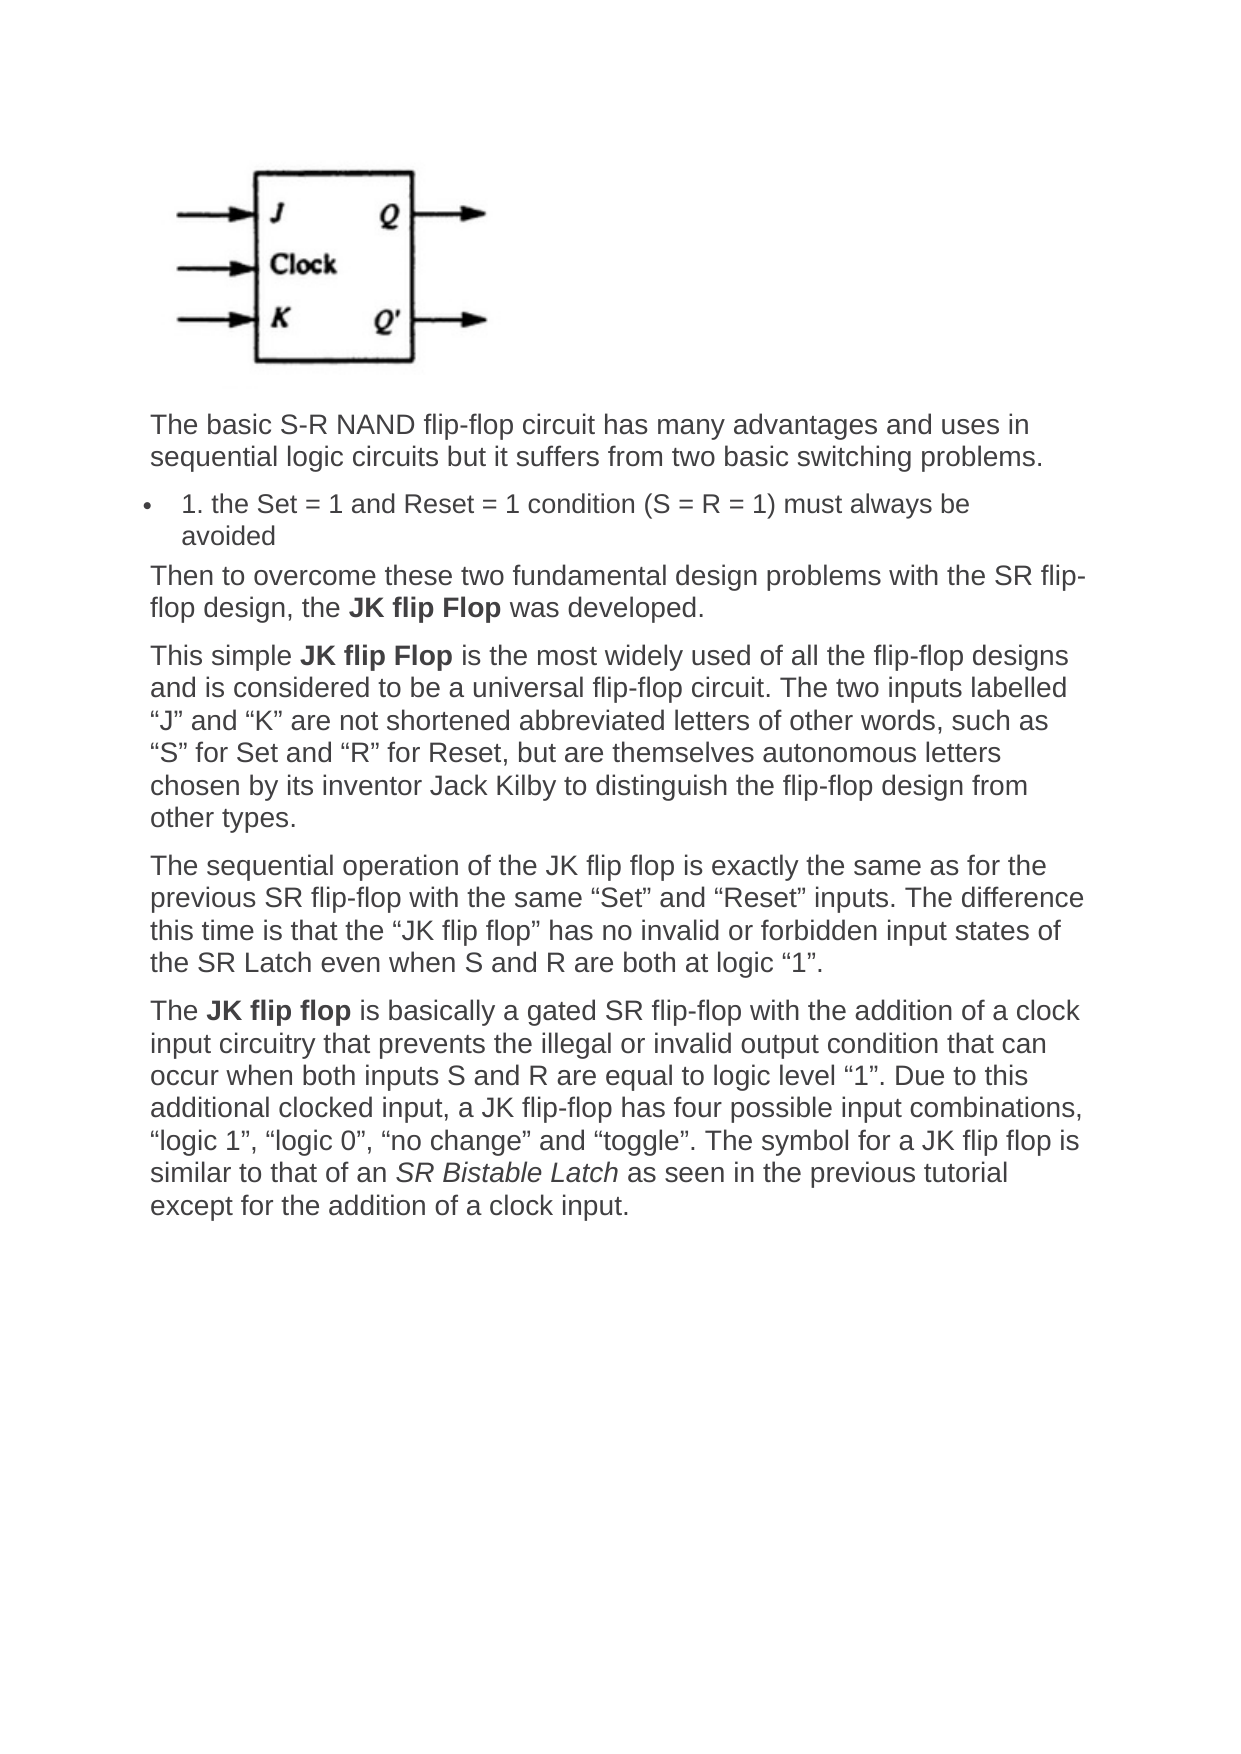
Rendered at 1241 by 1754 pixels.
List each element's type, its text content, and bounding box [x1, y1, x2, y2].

text The sequential operation of the JK flip flop is exactly the same as for the previous SR flip-flop with the same “Set” and “Reset” inputs. The difference this time is that the “JK flip flop” has no invalid or forbidden input states of the SR Latch even when S and R are both at logic “1”. [150, 849, 1090, 979]
text Then to overcome these two fundamental design problems with the SR flip-flop design, the JK flip Flop was developed. [150, 559, 1090, 623]
list 1. the Set = 1 and Reset = 1 condition (S = R = 1) must always be avoided [144, 488, 1059, 551]
text The basic S-R NAND flip-flop circuit has many advantages and uses in sequential logic circuits but it suffers from two basic switching problems. [150, 408, 1090, 473]
text The JK flip flop is basically a gated SR flip-flop with the addition of a clock input circuitry that prevents the illegal or invalid output condition that can occur when both inputs S and R are equal to logic level “1”. Due to this additional clocked input, a JK flip-flop has four possible input combinations, “logic 1”, “logic 0”, “no change” and “toggle”. The symbol for a JK flip flop is similar to that of an SR Bistable Latch as seen in the previous tutorial except for the addition of a clock input. [150, 994, 1090, 1221]
text This simple JK flip Flop is the most widely used of all the flip-flop designs and is considered to be a universal flip-flop circuit. The two inputs labelled “J” and “K” are not shortened abbreviated letters of other words, such as “S” for Set and “R” for Reset, but are themselves autonomous letters chosen by its inventor Jack Kilby to distinguish the flip-flop design from other types. [150, 639, 1090, 833]
picture [150, 150, 519, 389]
